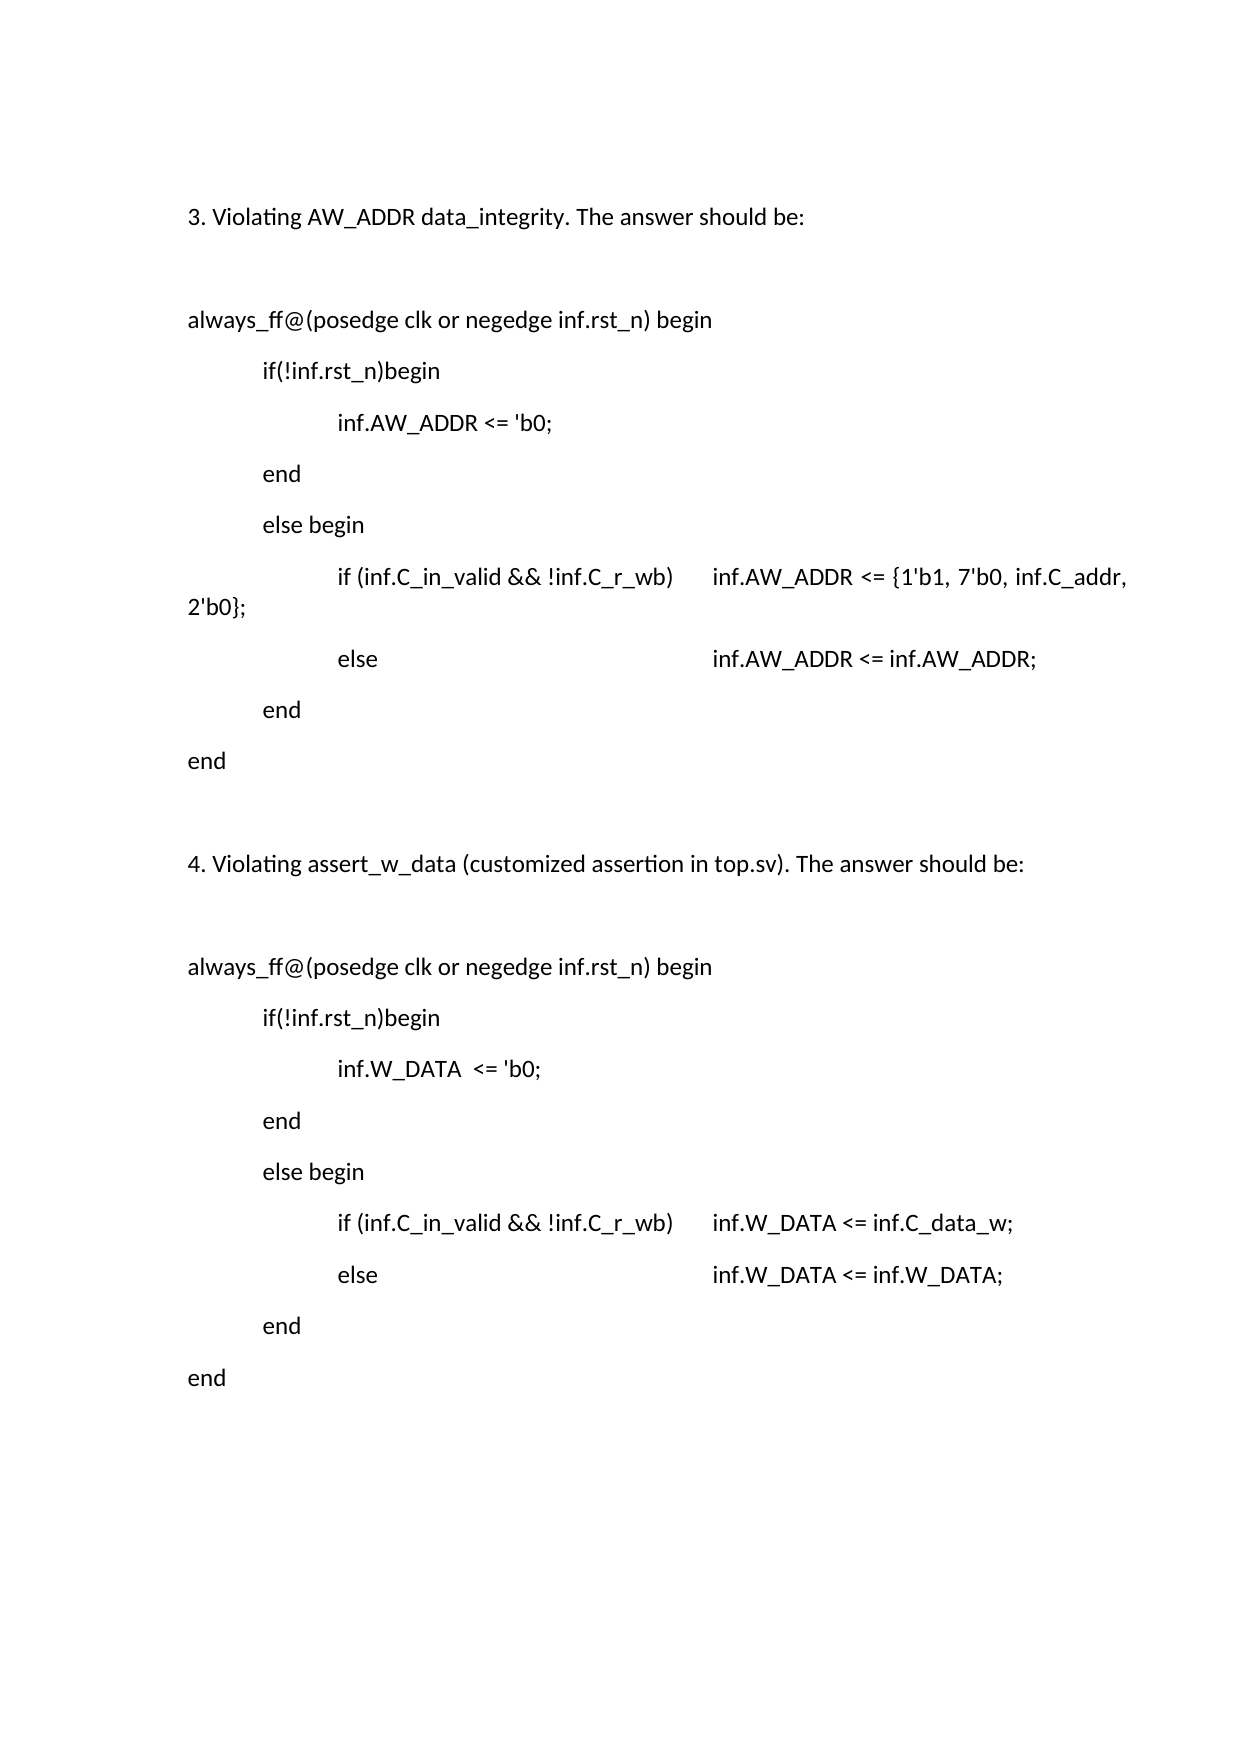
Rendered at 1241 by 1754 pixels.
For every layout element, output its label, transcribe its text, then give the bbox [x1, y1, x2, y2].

text end [187, 694, 1128, 724]
text if (inf.C_in_valid && !inf.C_r_wb) inf.AW_ADDR <= {1'b1, 7'b0, inf.C_addr, 2'b0}; [187, 561, 1128, 622]
text inf.AW_ADDR <= 'b0; [187, 407, 1128, 437]
text 3. Violating AW_ADDR data_integrity. The answer should be: [187, 201, 1128, 232]
text end [187, 745, 1128, 776]
text end [187, 1105, 1128, 1135]
text else begin [187, 509, 1128, 540]
text if(!inf.rst_n)begin [187, 355, 1128, 386]
text always_ff@(posedge clk or negedge inf.rst_n) begin [187, 304, 1128, 334]
text inf.W_DATA <= 'b0; [187, 1053, 1128, 1084]
text else begin [187, 1156, 1128, 1187]
text else inf.AW_ADDR <= inf.AW_ADDR; [187, 643, 1128, 673]
text if (inf.C_in_valid && !inf.C_r_wb) inf.W_DATA <= inf.C_data_w; [187, 1208, 1128, 1238]
text 4. Violating assert_w_data (customized assertion in top.sv). The answer should be: [187, 848, 1128, 879]
text end [187, 1362, 1128, 1392]
text end [187, 1310, 1128, 1341]
text else inf.W_DATA <= inf.W_DATA; [187, 1259, 1128, 1289]
text end [187, 458, 1128, 489]
text always_ff@(posedge clk or negedge inf.rst_n) begin [187, 951, 1128, 981]
text if(!inf.rst_n)begin [187, 1002, 1128, 1033]
